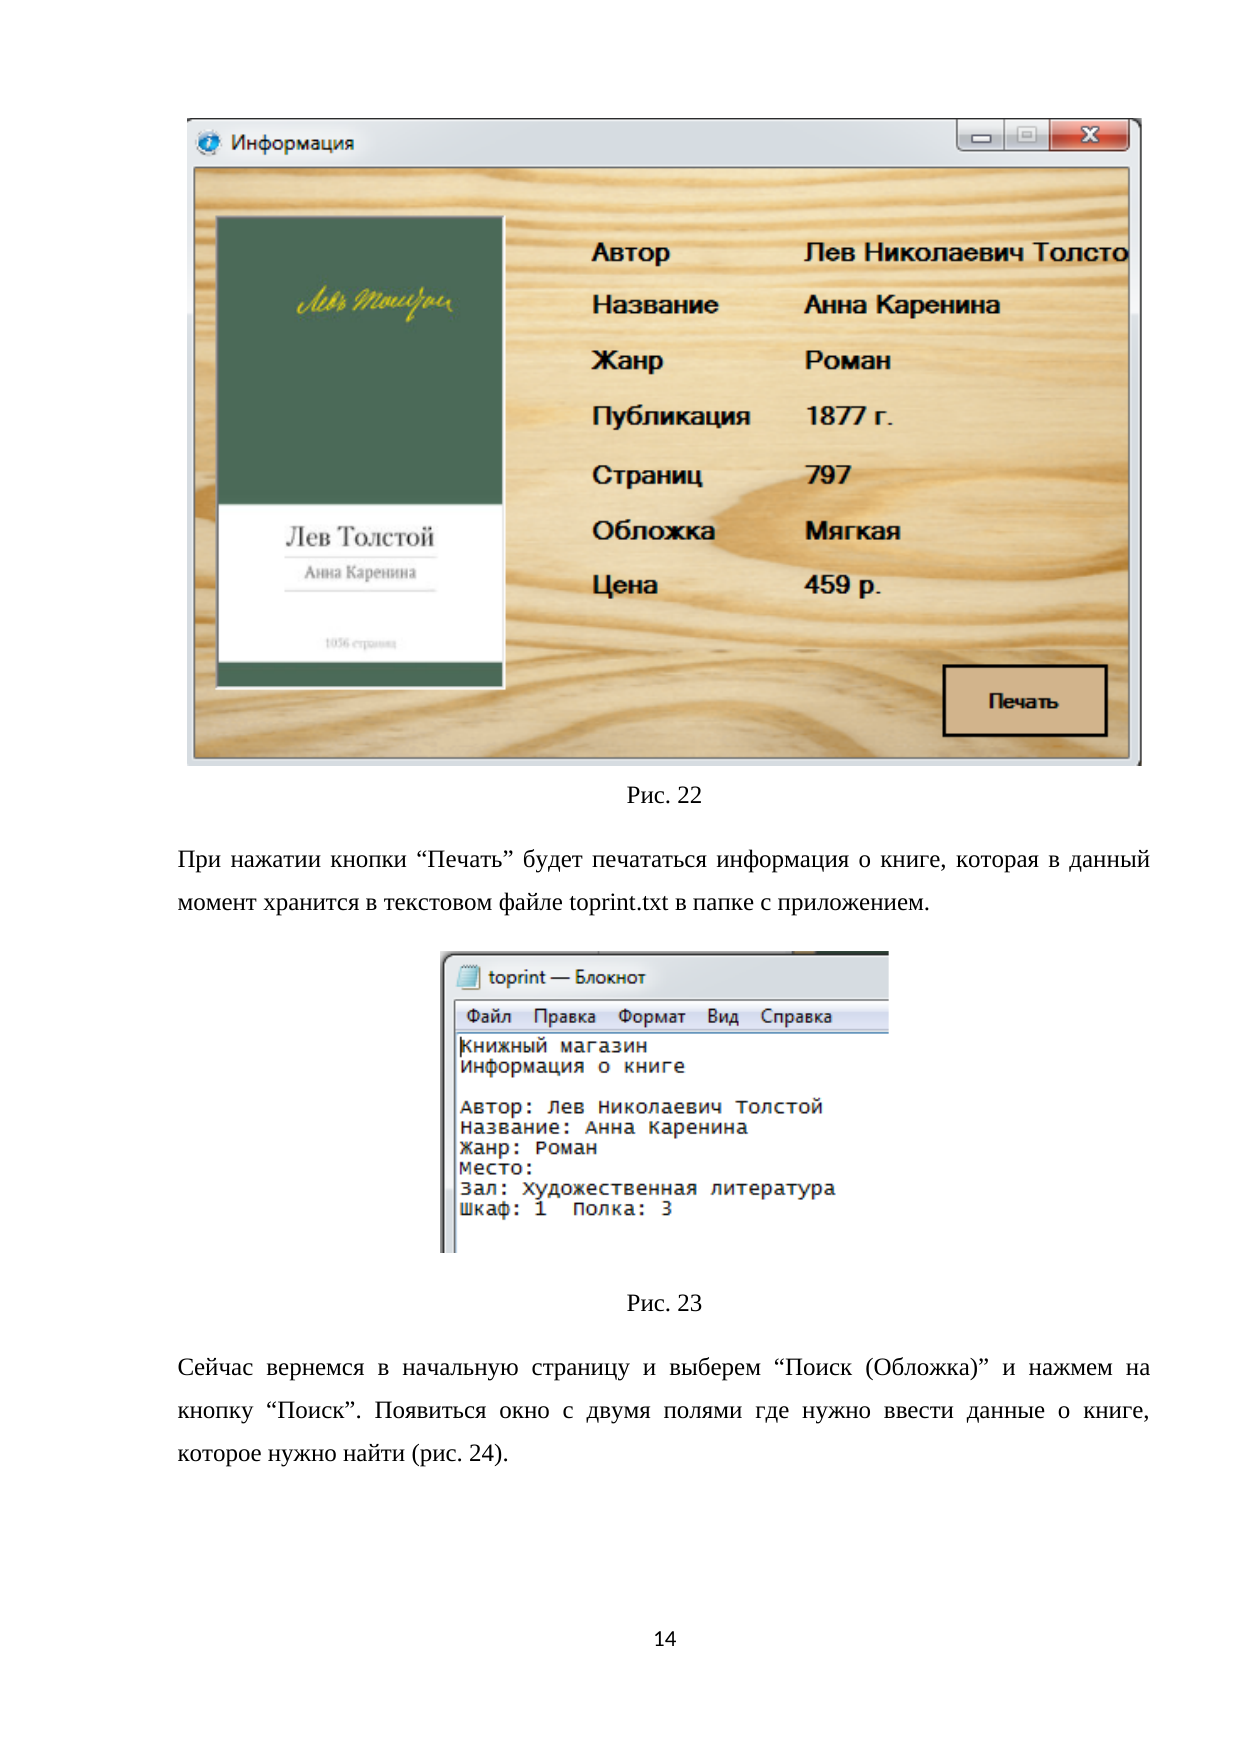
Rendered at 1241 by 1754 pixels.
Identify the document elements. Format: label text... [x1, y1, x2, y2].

text При нажатии кнопки “Печать” будет печататься информация о книге, которая в данный момент хранится в текстовом файле toprint.txt в папке с приложением. [177, 844, 1152, 916]
picture [187, 118, 1142, 766]
text Сейчас вернемся в начальную страницу и выберем “Поиск (Обложка)” и нажмем на кнопку “Поиск”. Появиться окно с двумя полями где нужно ввести данные о книге, которое нужно найти (рис. 24). [177, 1352, 1152, 1467]
text Рис. 23 [177, 1288, 1152, 1316]
picture [440, 951, 889, 1253]
